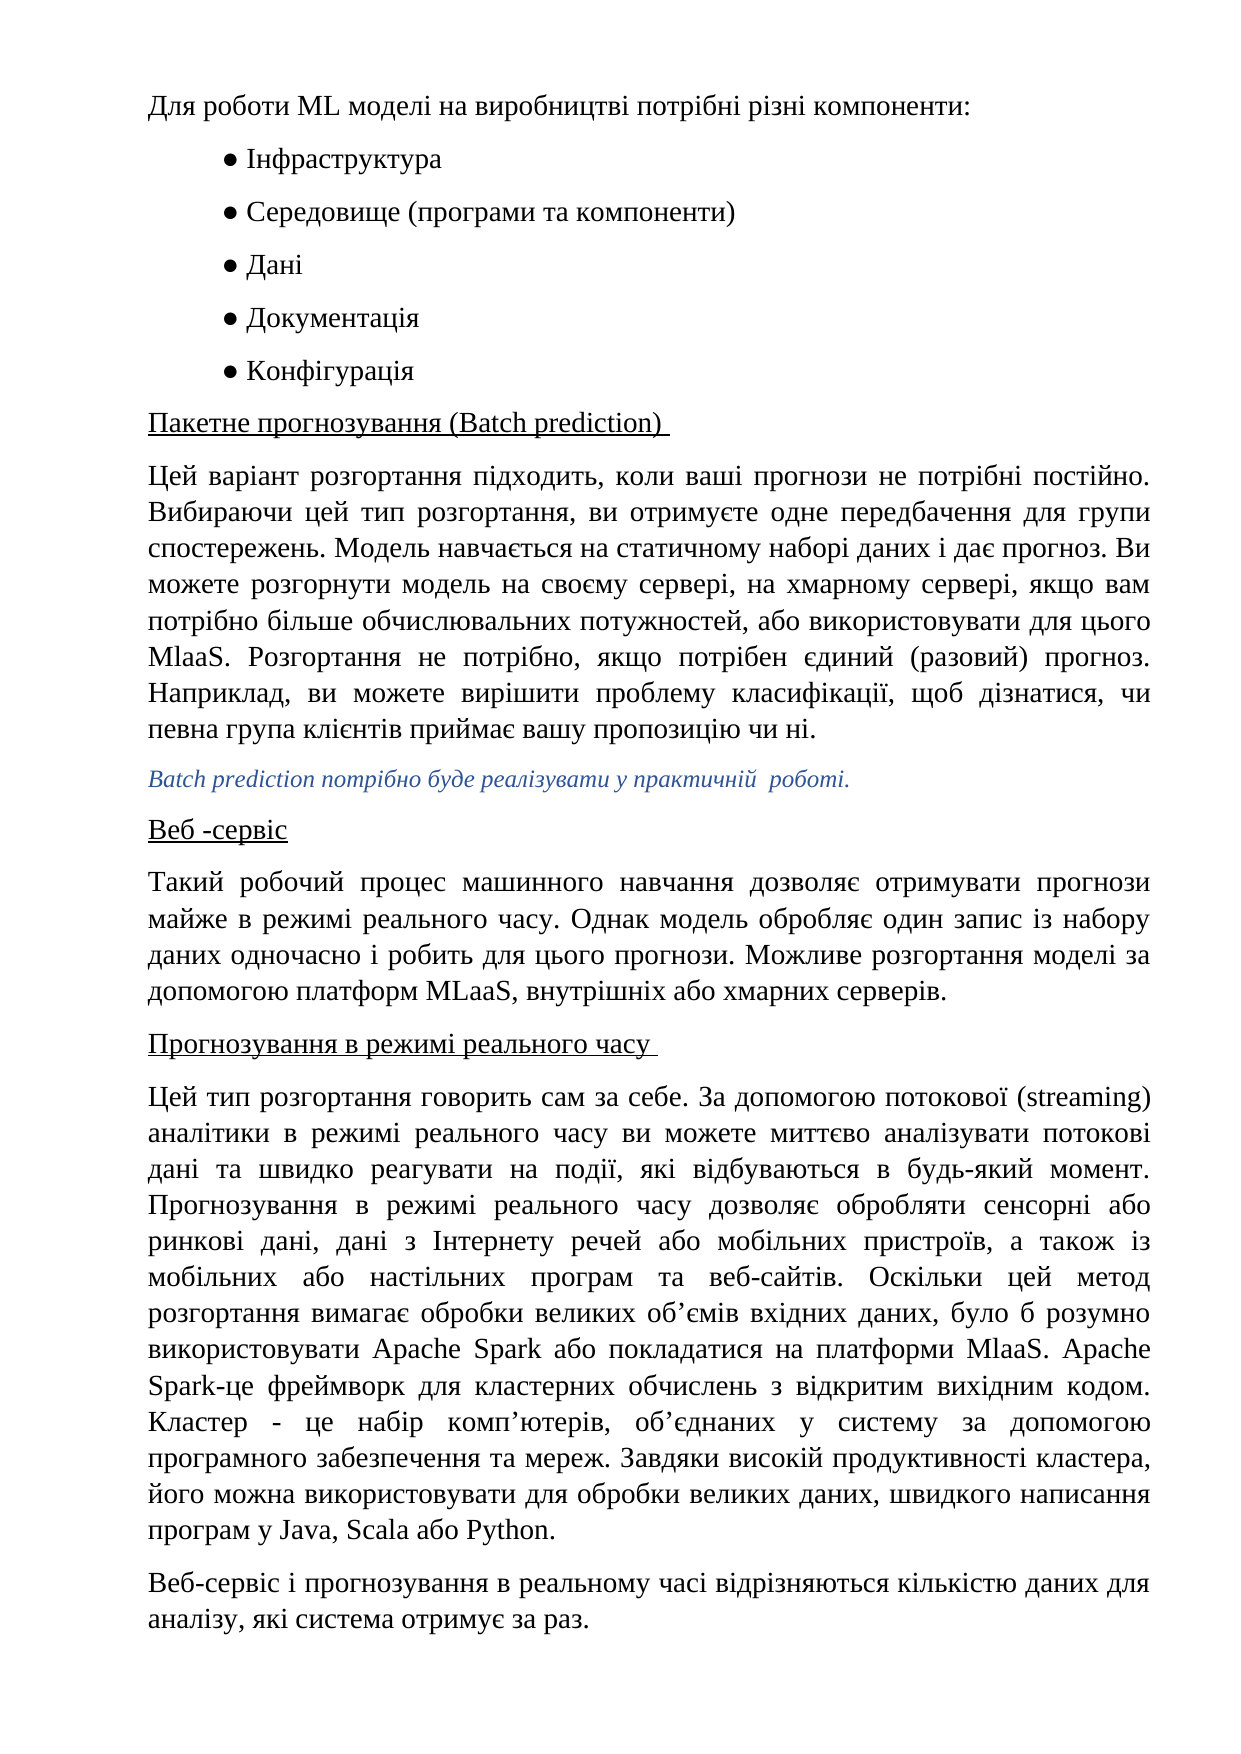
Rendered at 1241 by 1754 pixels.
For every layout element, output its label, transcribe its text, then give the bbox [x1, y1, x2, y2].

text Цей тип розгортання говорить сам за себе. За допомогою потокової (streaming) аналітики в режимі реального часу ви можете миттєво аналізувати потокові дані та швидко реагувати на події, які відбуваються в будь-який момент. Прогнозування в режимі реального часу дозволяє обробляти сенсорні або ринкові дані, дані з Інтернету речей або мобільних пристроїв, а також із мобільних або настільних програм та веб-сайтів. Оскільки цей метод розгортання вимагає обробки великих об’ємів вхідних даних, було б розумно використовувати Apache Spark або покладатися на платформи MlaaS. Apache Spark-це фреймворк для кластерних обчислень з відкритим вихідним кодом. Кластер - це набір комп’ютерів, об’єднаних у систему за допомогою програмного забезпечення та мереж. Завдяки високій продуктивності кластера, його можна використовувати для обробки великих даних, швидкого написання програм у Java, Scala або Python. [148, 1079, 1152, 1546]
text Веб-сервіс і прогнозування в реальному часі відрізняються кількістю даних для аналізу, які система отримує за раз. [148, 1565, 1152, 1635]
text Пакетне прогнозування (Batch prediction) [148, 405, 1152, 439]
text Прогнозування в режимі реального часу [148, 1026, 1152, 1059]
text ● Інфраструктура [221, 141, 1152, 175]
text Batch prediction потрібно буде реалізувати у практичній роботі. [148, 764, 1152, 793]
text ● Конфігурація [221, 353, 1152, 386]
text Такий робочий процес машинного навчання дозволяє отримувати прогнози майже в режимі реального часу. Однак модель обробляє один запис із набору даних одночасно і робить для цього прогнози. Можливе розгортання моделі за допомогою платформ MLaaS, внутрішніх або хмарних серверів. [148, 864, 1152, 1007]
text ● Середовище (програми та компоненти) [221, 194, 1152, 228]
text Для роботи ML моделі на виробництві потрібні різні компоненти: [148, 88, 1152, 122]
text Веб -сервіс [148, 812, 1152, 845]
text Цей варіант розгортання підходить, коли ваші прогнози не потрібні постійно. Вибираючи цей тип розгортання, ви отримуєте одне передбачення для групи спостережень. Модель навчається на статичному наборі даних і дає прогноз. Ви можете розгорнути модель на своєму сервері, на хмарному сервері, якщо вам потрібно більше обчислювальних потужностей, або використовувати для цього MlaaS. Розгортання не потрібно, якщо потрібен єдиний (разовий) прогноз. Наприклад, ви можете вирішити проблему класифікації, щоб дізнатися, чи певна група клієнтів приймає вашу пропозицію чи ні. [148, 458, 1152, 745]
text ● Документація [221, 300, 1152, 333]
text ● Дані [221, 247, 1152, 281]
